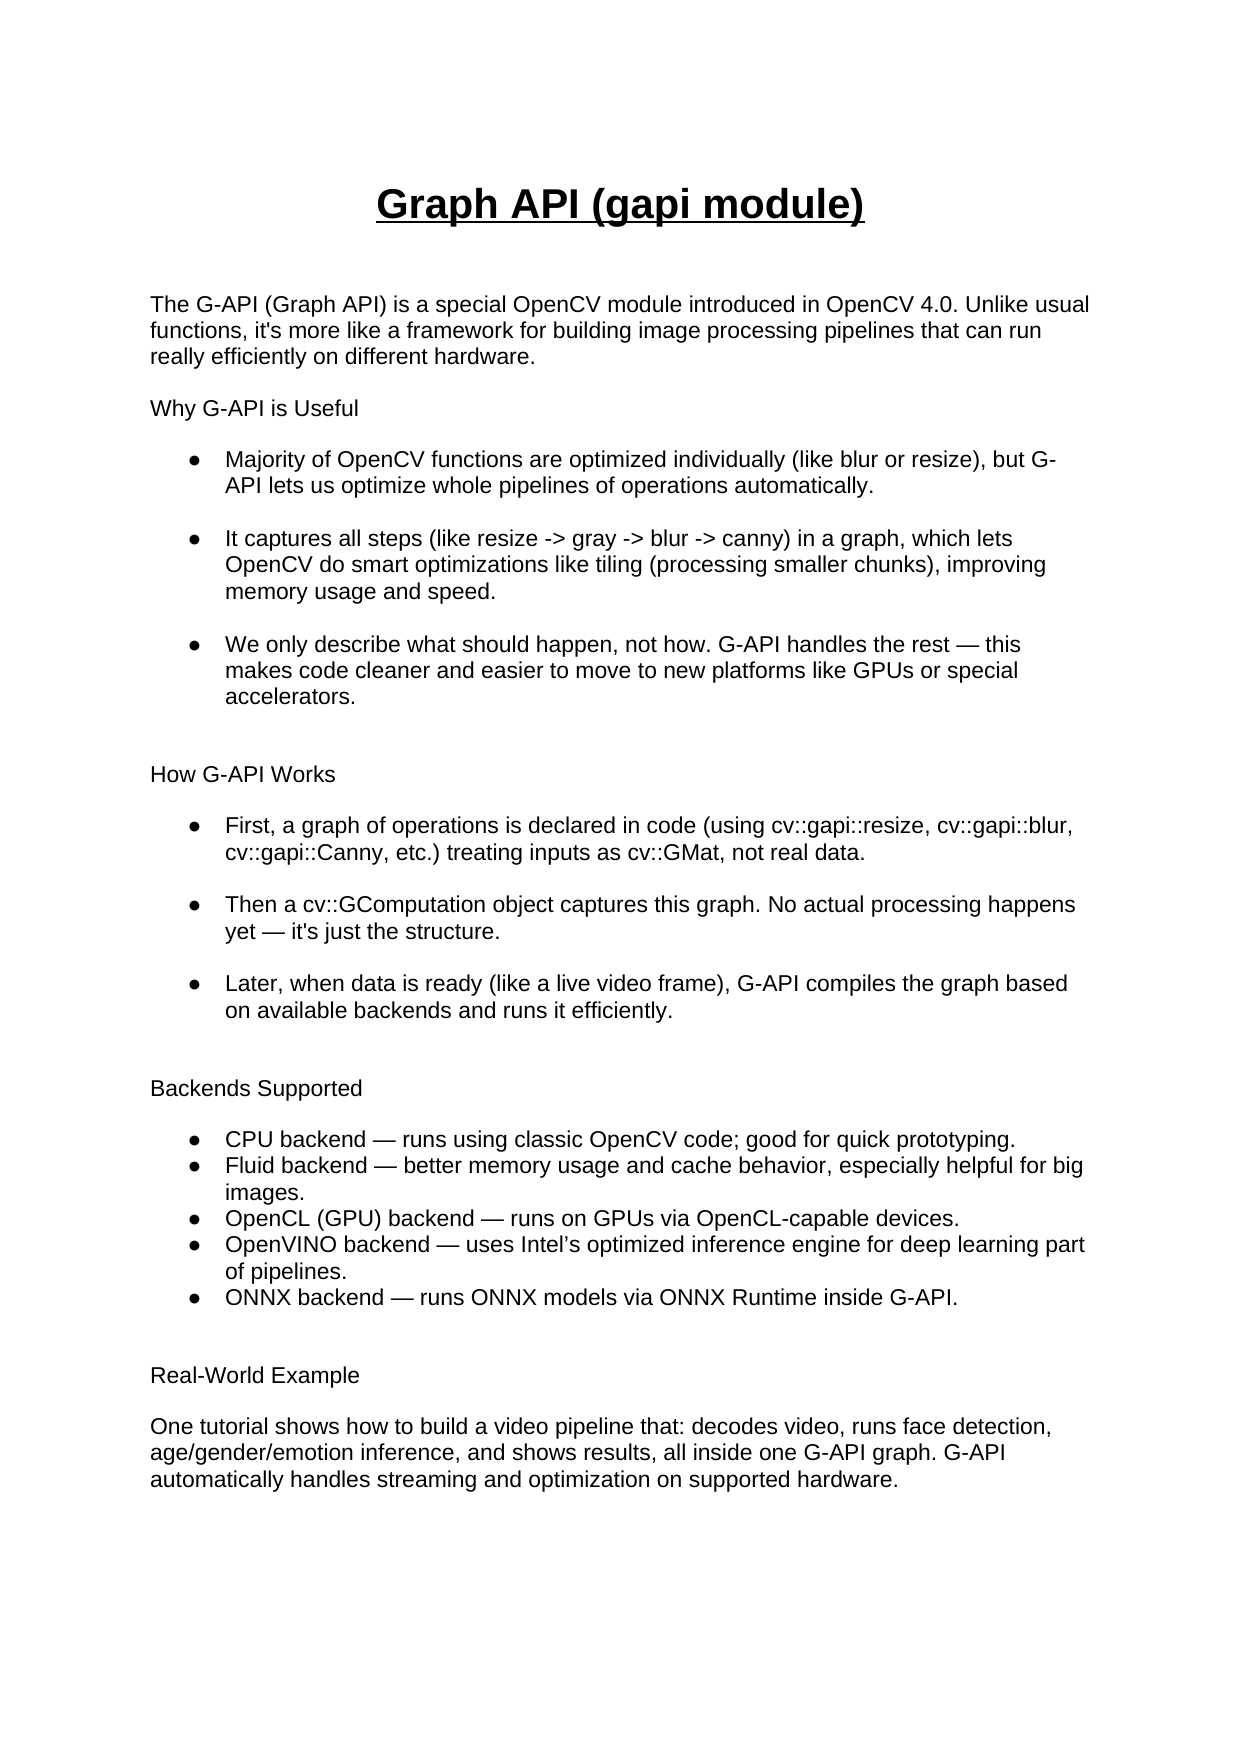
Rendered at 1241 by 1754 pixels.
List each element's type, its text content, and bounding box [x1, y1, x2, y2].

subtitle Real-World Example [150, 1362, 1090, 1388]
list We only describe what should happen, not how. G-API handles the rest — this makes code cleaner and easier to move to new platforms like GPUs or special accelerators. [187, 631, 1090, 736]
list Then a cv::GComputation object captures this graph. No actual processing happens yet — it's just the structure. [187, 891, 1090, 970]
subtitle How G-API Works [150, 761, 1090, 787]
subtitle Why G-API is Useful [150, 395, 1090, 421]
subtitle Backends Supported [150, 1074, 1090, 1101]
list It captures all steps (like resize -> gray -> blur -> canny) in a graph, which lets OpenCV do smart optimizations like tiling (processing smaller chunks), improving memory usage and speed. [187, 525, 1090, 631]
list Fluid backend — better memory usage and cache behavior, especially helpful for big images. [187, 1152, 1090, 1205]
list OpenVINO backend — uses Intel’s optimized inference engine for deep learning part of pipelines. [187, 1231, 1090, 1284]
text One tutorial shows how to build a video pipeline that: decodes video, runs face detection, age/gender/emotion inference, and shows results, all inside one G-API graph. G-API automatically handles streaming and optimization on supported hardware. [150, 1413, 1090, 1492]
list CPU backend — runs using classic OpenCV code; good for quick prototyping. [187, 1126, 1090, 1152]
list ONNX backend — runs ONNX models via ONNX Runtime inside G-API. [187, 1284, 1090, 1337]
text The G-API (Graph API) is a special OpenCV module introduced in OpenCV 4.0. Unlike usual functions, it's more like a framework for building image processing pipelines that can run really efficiently on different hardware. [150, 291, 1090, 370]
list Later, when data is ready (like a live video frame), G-API compiles the graph based on available backends and runs it efficiently. [187, 970, 1090, 1049]
list OpenCL (GPU) backend — runs on GPUs via OpenCL-capable devices. [187, 1205, 1090, 1231]
list Majority of OpenCV functions are optimized individually (like blur or resize), but G-API lets us optimize whole pipelines of operations automatically. [187, 446, 1090, 525]
list First, a graph of operations is declared in code (using cv::gapi::resize, cv::gapi::blur, cv::gapi::Canny, etc.) treating inputs as cv::GMat, not real data. [187, 812, 1090, 891]
subtitle Graph API (gapi module) [150, 179, 1090, 227]
